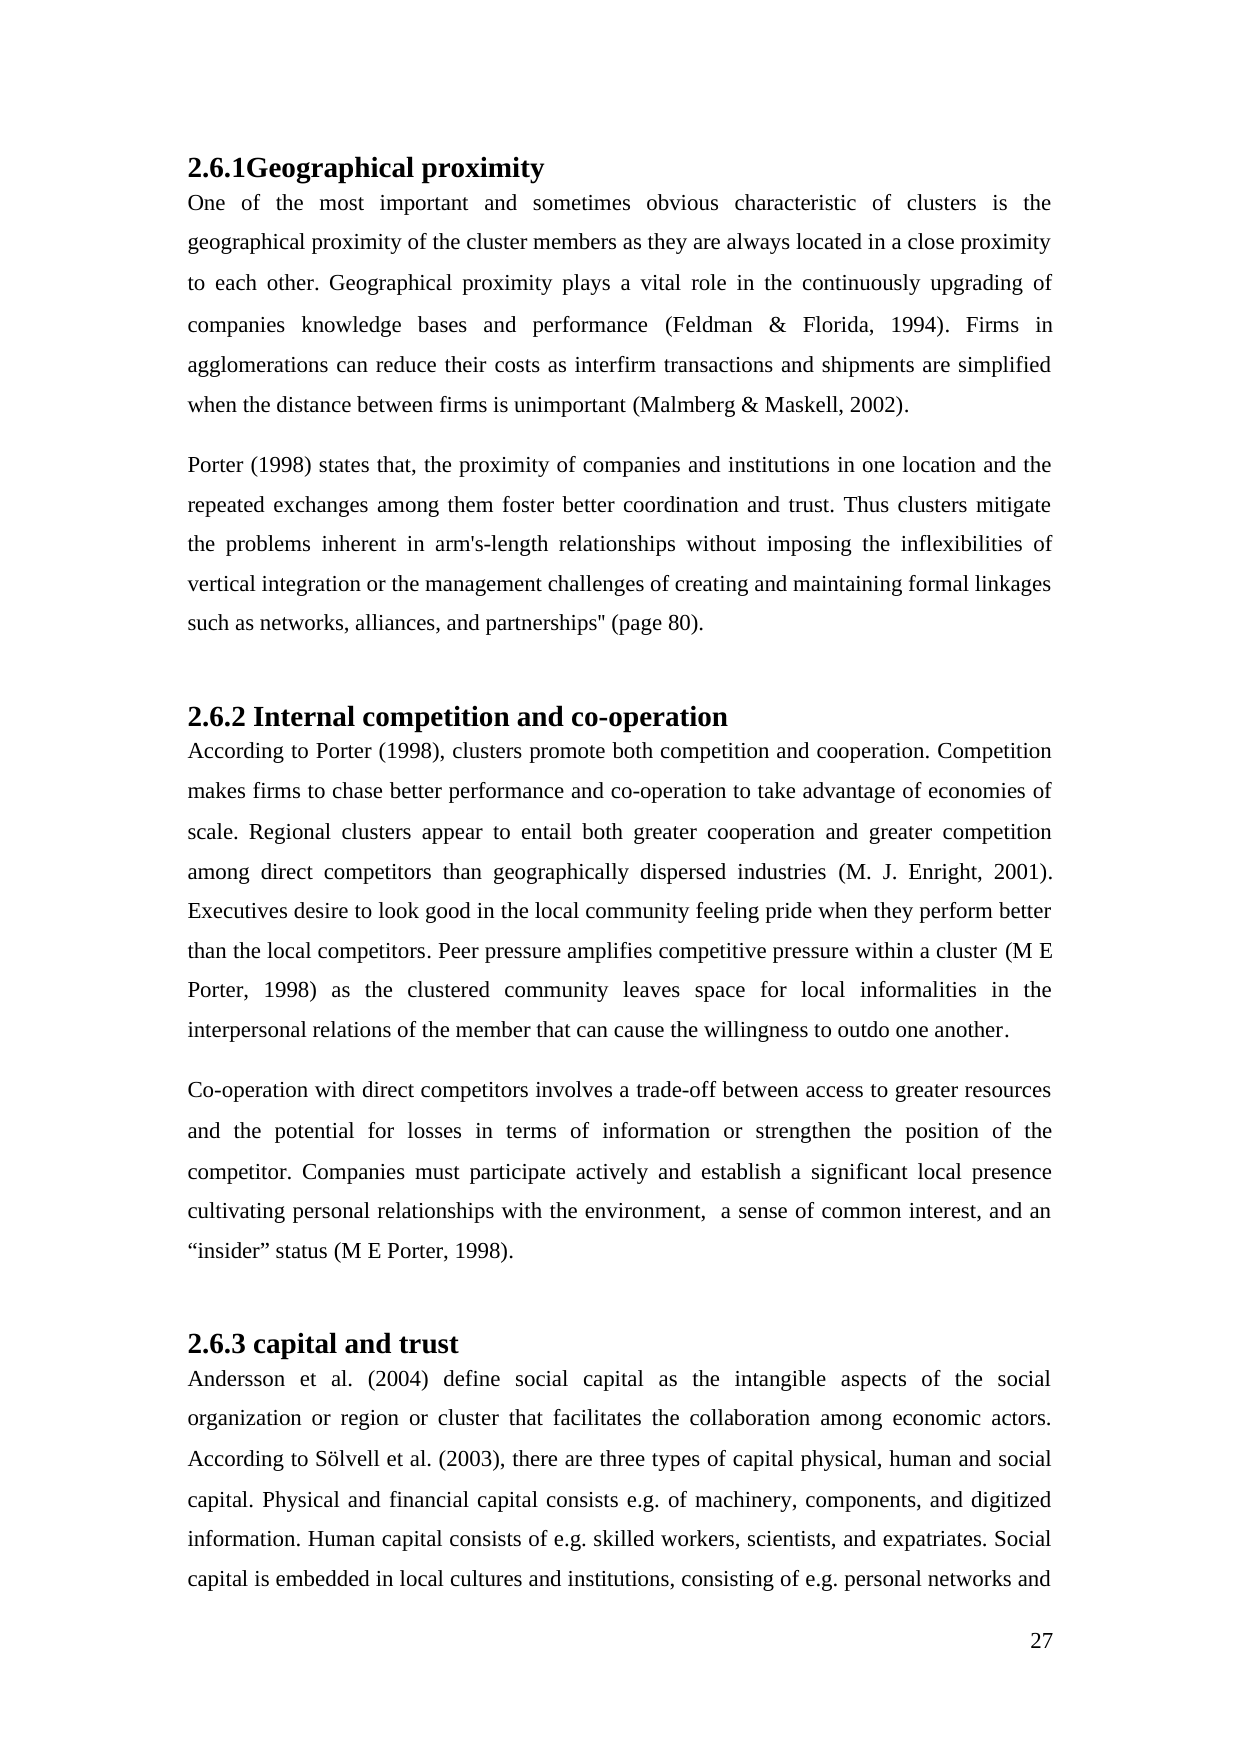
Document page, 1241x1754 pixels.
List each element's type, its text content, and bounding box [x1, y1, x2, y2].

text One of the most important and sometimes obvious characteristic of clusters is the geographical proximity of the cluster members as they are always located in a close proximity to each other. Geographical proximity plays a vital role in the continuously upgrading of companies knowledge bases and performance (Feldman & Florida, 1994). Firms in agglomerations can reduce their costs as interfirm transactions and shipments are simplified when the distance between firms is unimportant (Malmberg & Maskell, 2002). [187, 188, 1053, 417]
text Co-operation with direct competitors involves a trade-off between access to greater resources and the potential for losses in terms of information or strengthen the position of the competitor. Companies must participate actively and establish a significant local presence cultivating personal relationships with the environment, a sense of common interest, and an “insider” status (M E Porter, 1998). [187, 1076, 1053, 1263]
text According to Porter (1998), clusters promote both competition and cooperation. Competition makes firms to chase better performance and co-operation to take advantage of economies of scale. Regional clusters appear to entail both greater cooperation and greater competition among direct competitors than geographically dispersed industries (M. J. Enright, 2001). Executives desire to look good in the local community feeling pride when they perform better than the local competitors. Peer pressure amplifies competitive pressure within a cluster (M E Porter, 1998) as the clustered community leaves space for local informalities in the interpersonal relations of the member that can cause the willingness to outdo one another. [187, 737, 1053, 1042]
subtitle 2.6.2 Internal competition and co-operation [187, 699, 1053, 732]
text Porter (1998) states that, the proximity of companies and institutions in one location and the repeated exchanges among them foster better coordination and trust. Thus clusters mitigate the problems inherent in arm's-length relationships without imposing the inflexibilities of vertical integration or the management challenges of creating and maintaining formal linkages such as networks, alliances, and partnerships'' (page 80). [187, 451, 1053, 636]
subtitle 2.6.1Geographical proximity [187, 150, 1053, 183]
subtitle 2.6.3 capital and trust [187, 1326, 1053, 1360]
